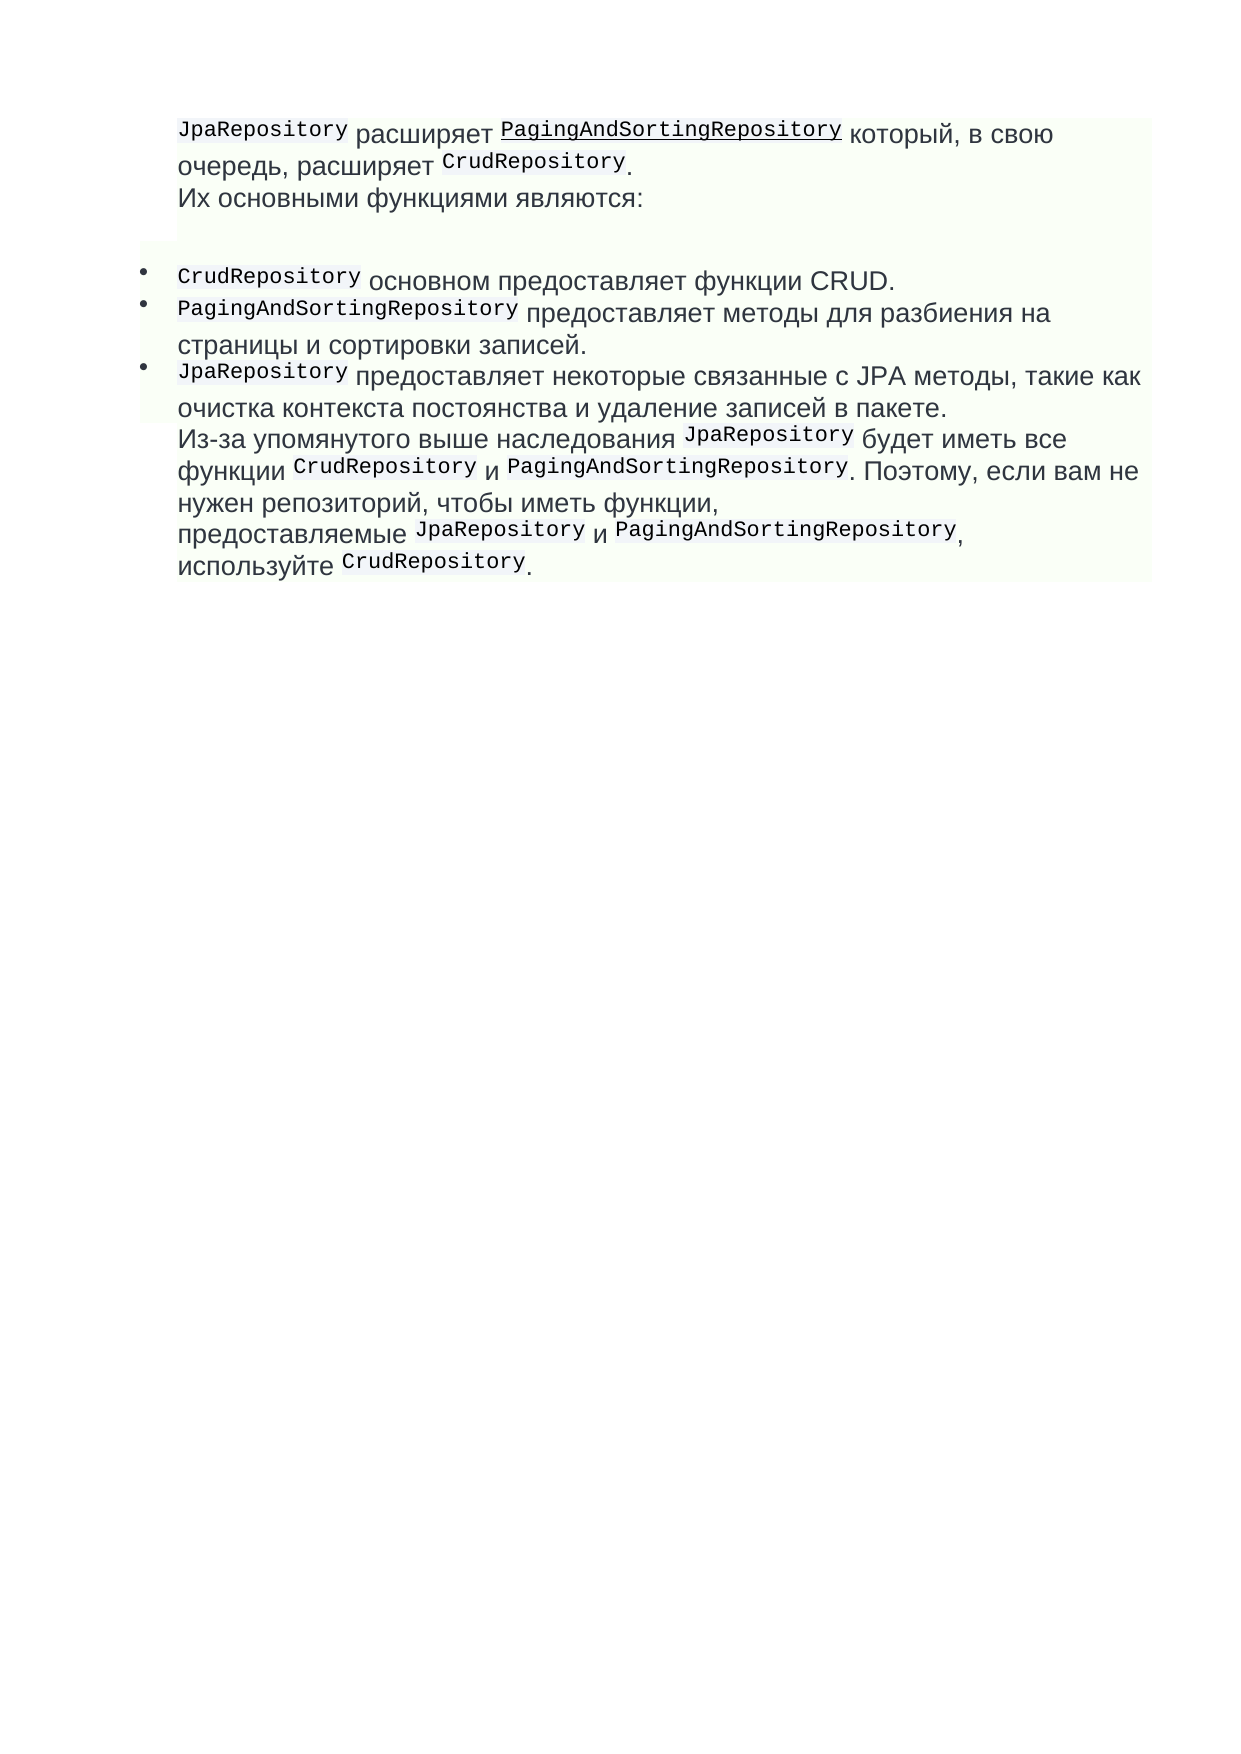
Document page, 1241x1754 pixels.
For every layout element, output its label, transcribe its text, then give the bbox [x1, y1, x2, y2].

text Из-за упомянутого выше наследования JpaRepository будет иметь все функции CrudRepository и PagingAndSortingRepository. Поэтому, если вам не нужен репозиторий, чтобы иметь функции, предоставляемые JpaRepository и PagingAndSortingRepository, используйте CrudRepository. [177, 423, 1152, 582]
list JpaRepository предоставляет некоторые связанные с JPA методы, такие как очистка контекста постоянства и удаление записей в пакете. [140, 360, 1152, 423]
list CrudRepository основном предоставляет функции CRUD. [140, 265, 1152, 297]
text JpaRepository расширяет PagingAndSortingRepository который, в свою очередь, расширяет CrudRepository. [177, 118, 1152, 182]
list PagingAndSortingRepository предоставляет методы для разбиения на страницы и сортировки записей. [140, 297, 1152, 360]
text Их основными функциями являются: [177, 182, 1152, 241]
